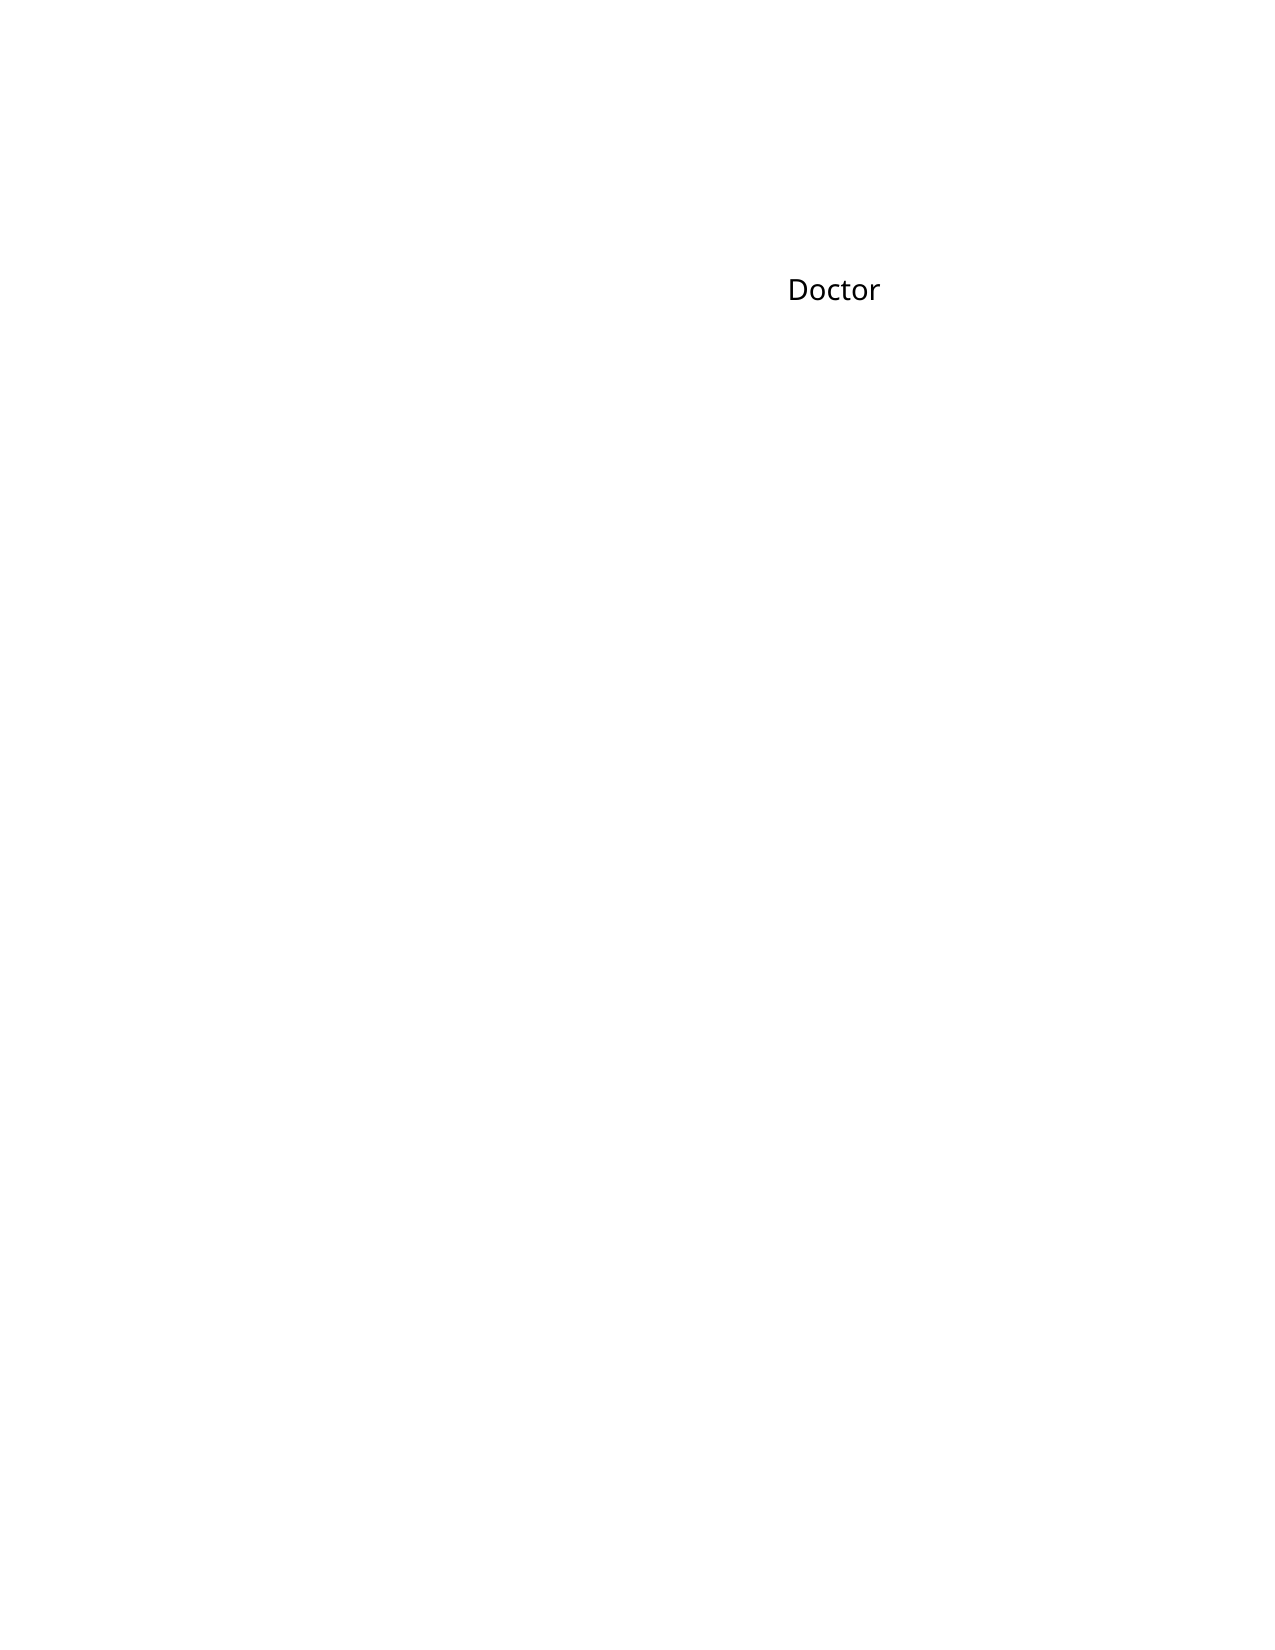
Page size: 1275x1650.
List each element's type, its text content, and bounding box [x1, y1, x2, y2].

text Doctor [150, 269, 1125, 309]
